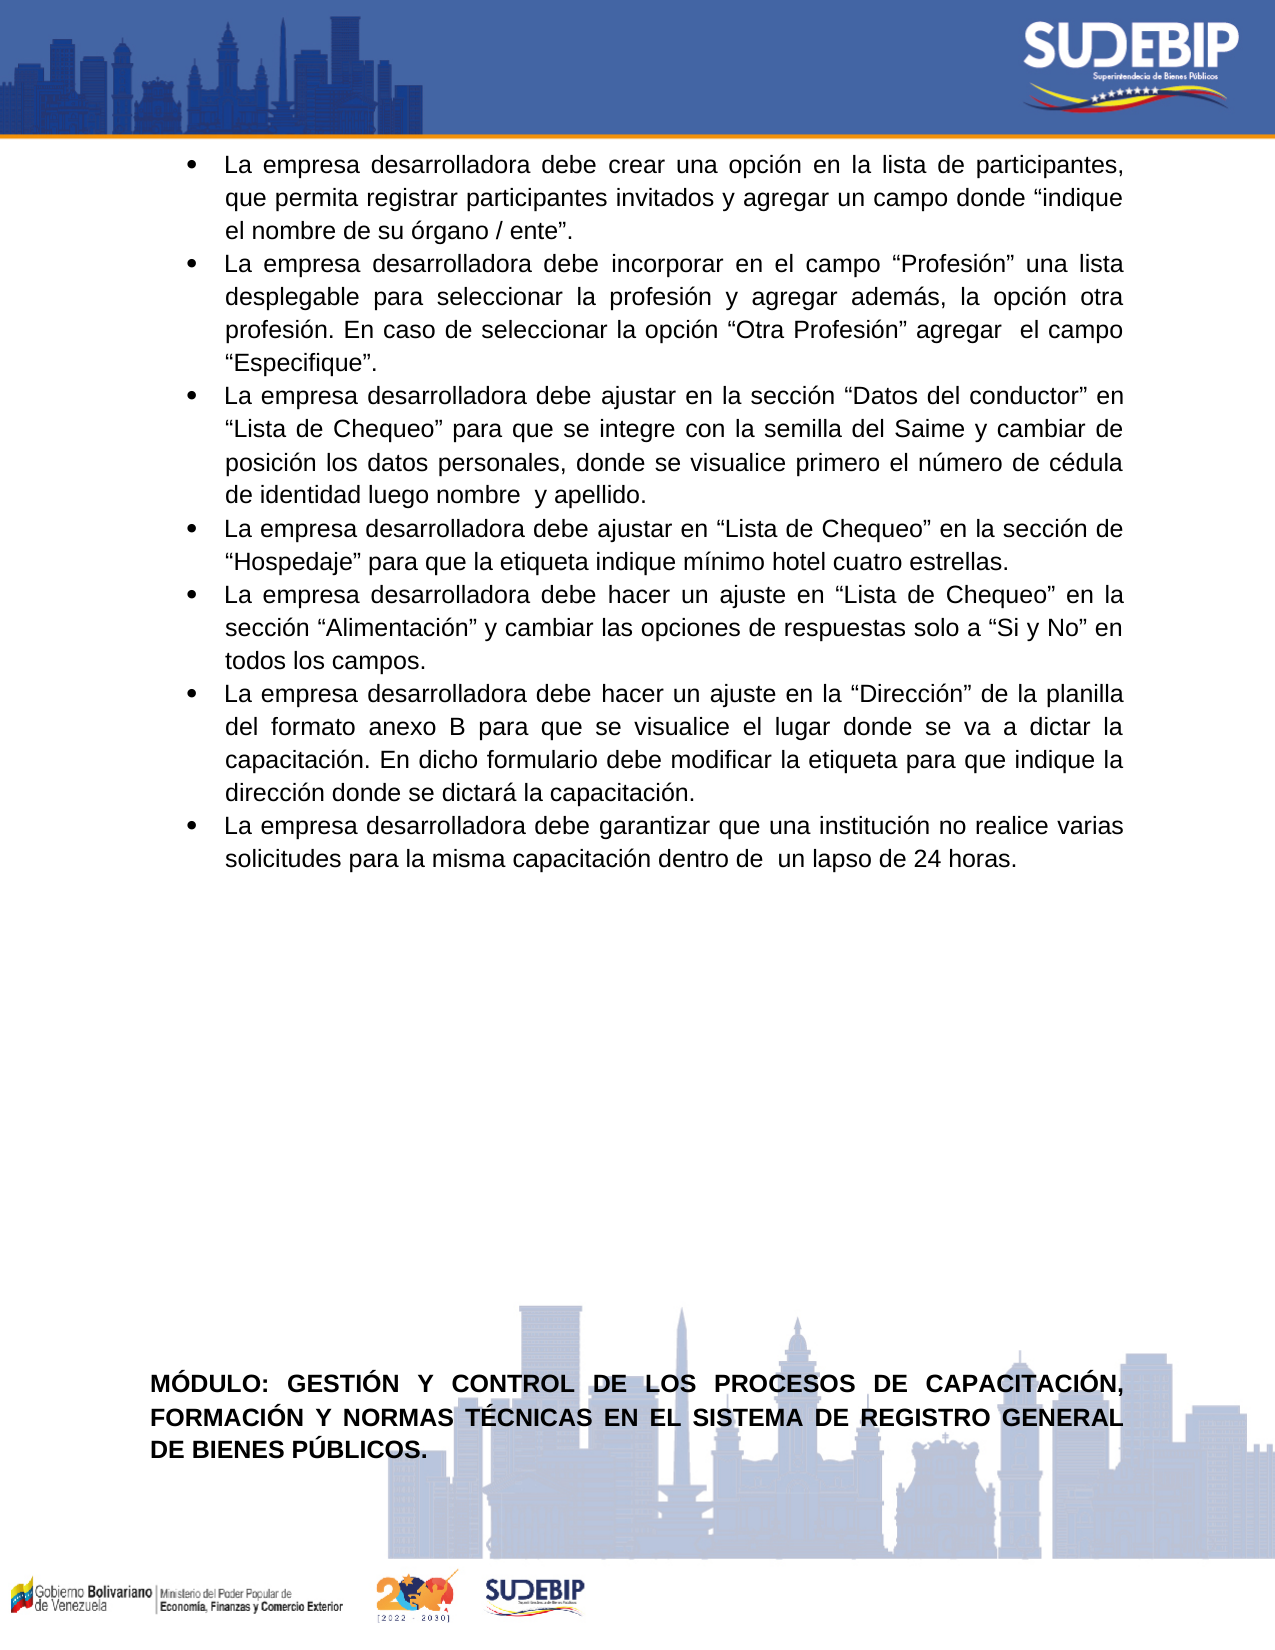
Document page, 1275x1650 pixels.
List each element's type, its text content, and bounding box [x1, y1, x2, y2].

list La empresa desarrolladora debe incorporar en el campo “Profesión” una lista desplegable para seleccionar la profesión y agregar además, la opción otra profesión. En caso de seleccionar la opción “Otra Profesión” agregar el campo “Especifique”. [187, 249, 1125, 377]
list La empresa desarrolladora debe crear una opción en la lista de participantes, que permita registrar participantes invitados y agregar un campo donde “indique el nombre de su órgano / ente”. [187, 150, 1125, 245]
picture [0, 0, 1275, 1649]
list La empresa desarrolladora debe ajustar en la sección “Datos del conductor” en “Lista de Chequeo” para que se integre con la semilla del Saime y cambiar de posición los datos personales, donde se visualice primero el número de cédula de identidad luego nombre y apellido. [187, 381, 1125, 509]
list La empresa desarrolladora debe ajustar en “Lista de Chequeo” en la sección de “Hospedaje” para que la etiqueta indique mínimo hotel cuatro estrellas. [187, 513, 1125, 575]
list La empresa desarrolladora debe hacer un ajuste en “Lista de Chequeo” en la sección “Alimentación” y cambiar las opciones de respuestas solo a “Si y No” en todos los campos. [187, 580, 1125, 674]
text MÓDULO: GESTIÓN Y CONTROL DE LOS PROCESOS DE CAPACITACIÓN, FORMACIÓN Y NORMAS TÉCNICAS EN EL SISTEMA DE REGISTRO GENERAL DE BIENES PÚBLICOS. [150, 1369, 1125, 1464]
list La empresa desarrolladora debe hacer un ajuste en la “Dirección” de la planilla del formato anexo B para que se visualice el lugar donde se va a dictar la capacitación. En dicho formulario debe modificar la etiqueta para que indique la dirección donde se dictará la capacitación. [187, 679, 1125, 807]
list La empresa desarrolladora debe garantizar que una institución no realice varias solicitudes para la misma capacitación dentro de un lapso de 24 horas. [187, 811, 1125, 873]
